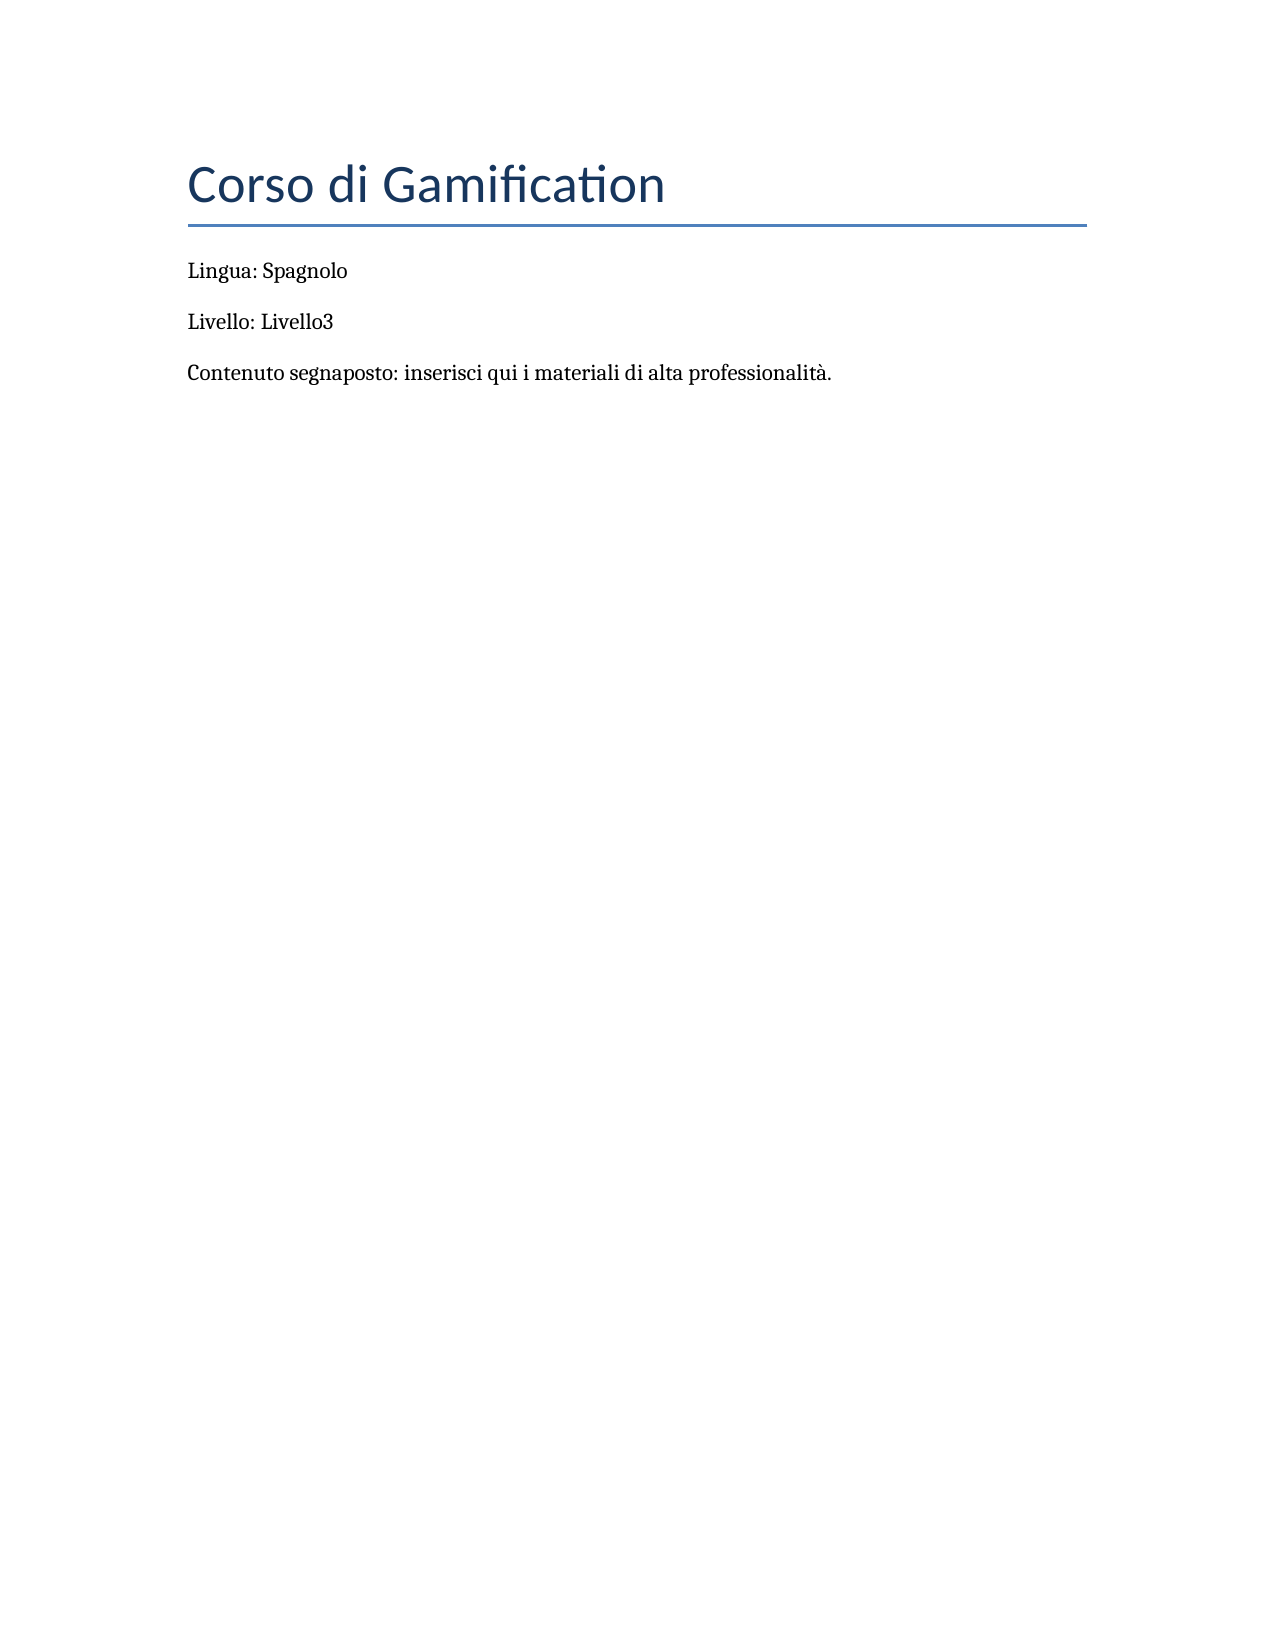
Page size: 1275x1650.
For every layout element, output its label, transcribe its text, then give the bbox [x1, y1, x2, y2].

text Livello: Livello3 [187, 309, 1087, 335]
text Contenuto segnaposto: inserisci qui i materiali di alta professionalità. [187, 360, 1087, 386]
text Lingua: Spagnolo [187, 258, 1087, 284]
title Corso di Gamification [187, 150, 1087, 227]
